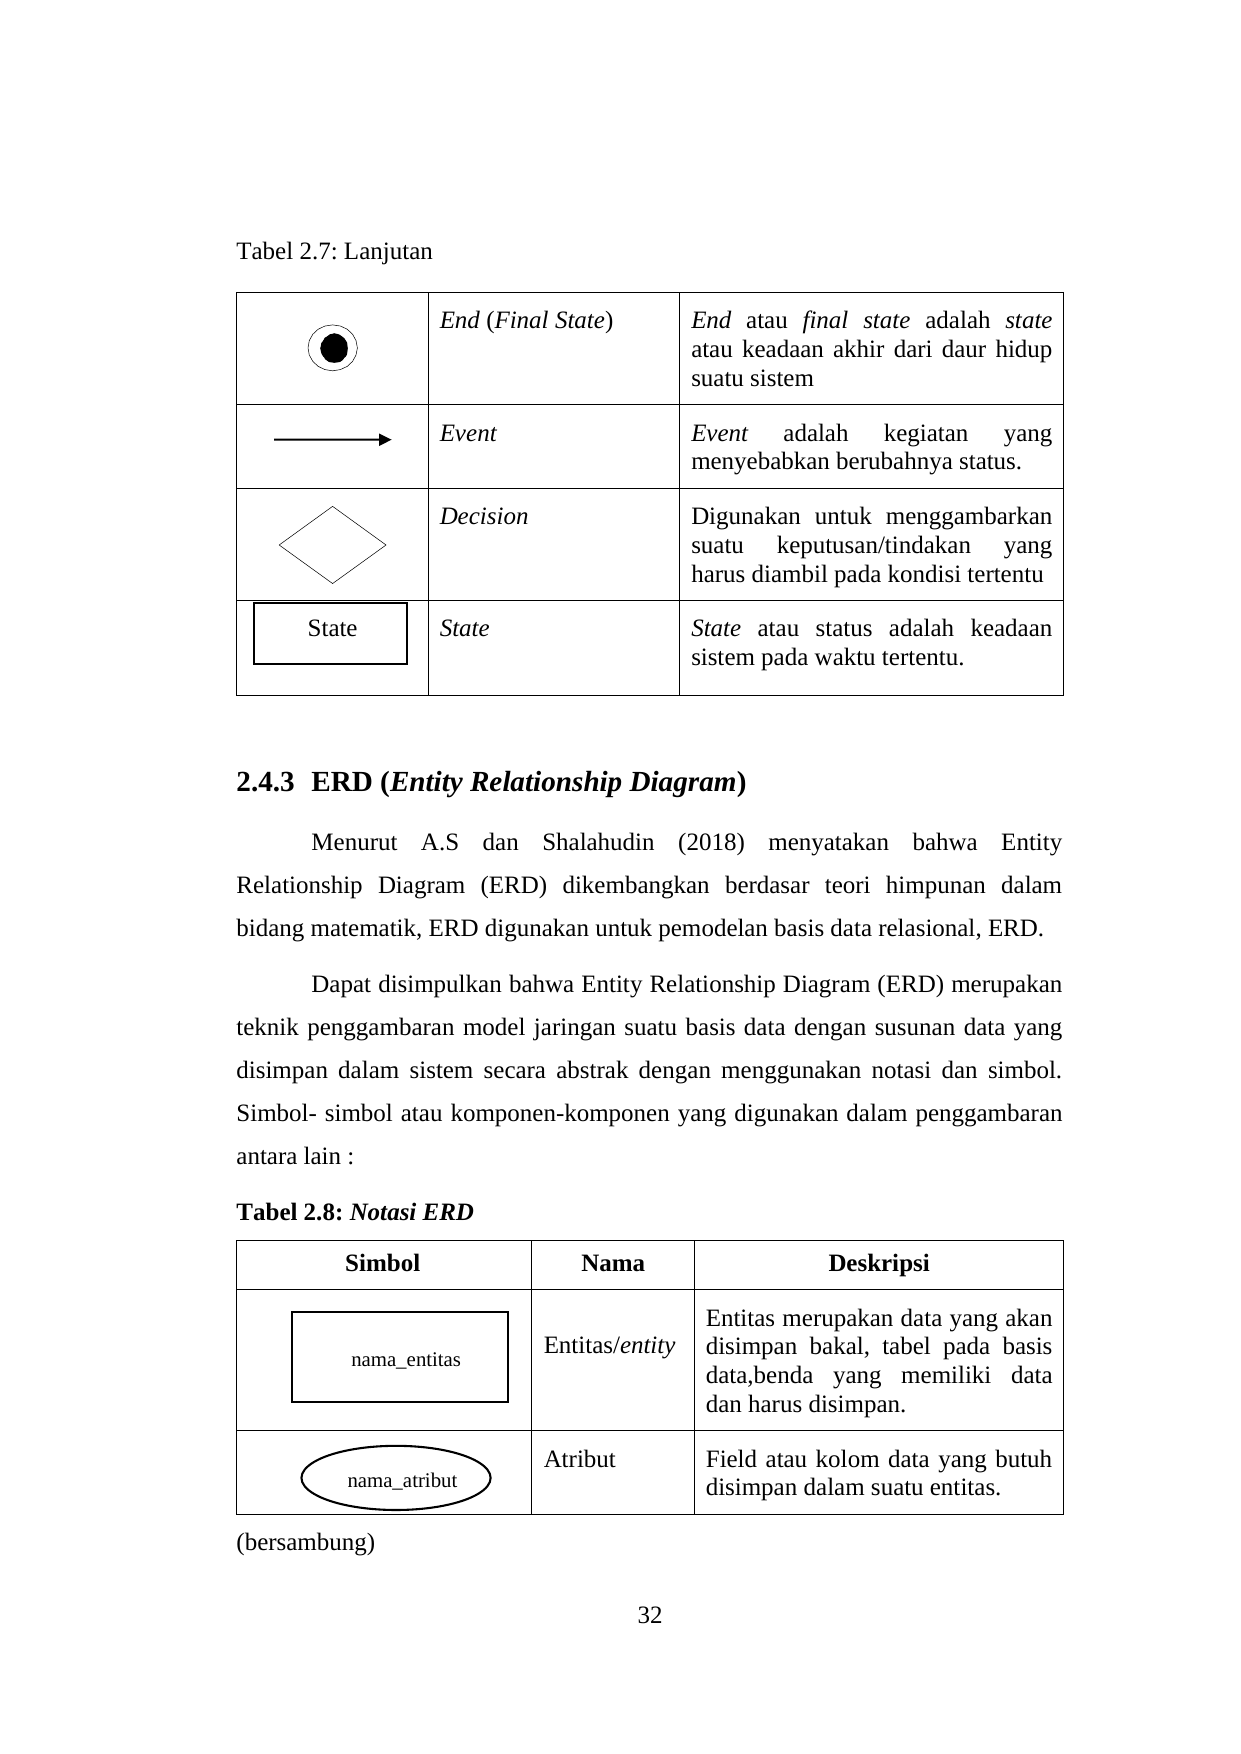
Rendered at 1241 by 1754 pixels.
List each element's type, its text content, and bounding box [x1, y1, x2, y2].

table_cell Event [429, 405, 679, 488]
text Dapat disimpulkan bahwa Entity Relationship Diagram (ERD) merupakan teknik penggambaran model jaringan suatu basis data dengan susunan data yang disimpan dalam sistem secara abstrak dengan menggunakan notasi dan simbol. Simbol- simbol atau komponen-komponen yang digunakan dalam penggambaran antara lain : [236, 969, 1063, 1170]
table_header End atau final state adalah state atau keadaan akhir dari daur hidup suatu sistem [680, 293, 1063, 404]
text Tabel 2.7: Lanjutan [236, 236, 1063, 265]
table_cell State [429, 601, 679, 695]
table_cell Event adalah kegiatan yang menyebabkan berubahnya status. [680, 405, 1063, 488]
list ERD (Entity Relationship Diagram) [236, 764, 1063, 797]
text Tabel 2.8: Notasi ERD [236, 1197, 1063, 1226]
table_cell Atribut [532, 1431, 694, 1514]
text Menurut A.S dan Shalahudin (2018) menyatakan bahwa Entity Relationship Diagram (ERD) dikembangkan berdasar teori himpunan dalam bidang matematik, ERD digunakan untuk pemodelan basis data relasional, ERD. [236, 827, 1063, 942]
table_cell nama_atribut [237, 1431, 531, 1514]
table_header Nama [532, 1241, 694, 1289]
table_cell nama_entitas [237, 1290, 531, 1430]
table_cell State atau status adalah keadaan sistem pada waktu tertentu. [680, 601, 1063, 695]
picture [320, 333, 348, 363]
table_header Simbol [237, 1241, 531, 1289]
table_cell Digunakan untuk menggambarkan suatu keputusan/tindakan yang harus diambil pada kondisi tertentu [680, 489, 1063, 600]
table_cell [237, 489, 428, 600]
table_cell Entitas/entity [532, 1290, 694, 1430]
text (bersambung) [236, 1527, 1063, 1556]
table_cell Entitas merupakan data yang akan disimpan bakal, tabel pada basis data,benda yang memiliki data dan harus disimpan. [695, 1290, 1063, 1430]
table_cell [237, 405, 428, 488]
table_header Deskripsi [695, 1241, 1063, 1289]
table_cell State [237, 601, 428, 695]
table_header End (Final State) [429, 293, 679, 404]
table_cell Field atau kolom data yang butuh disimpan dalam suatu entitas. [695, 1431, 1063, 1514]
table_cell Decision [429, 489, 679, 600]
table_header [237, 293, 428, 404]
